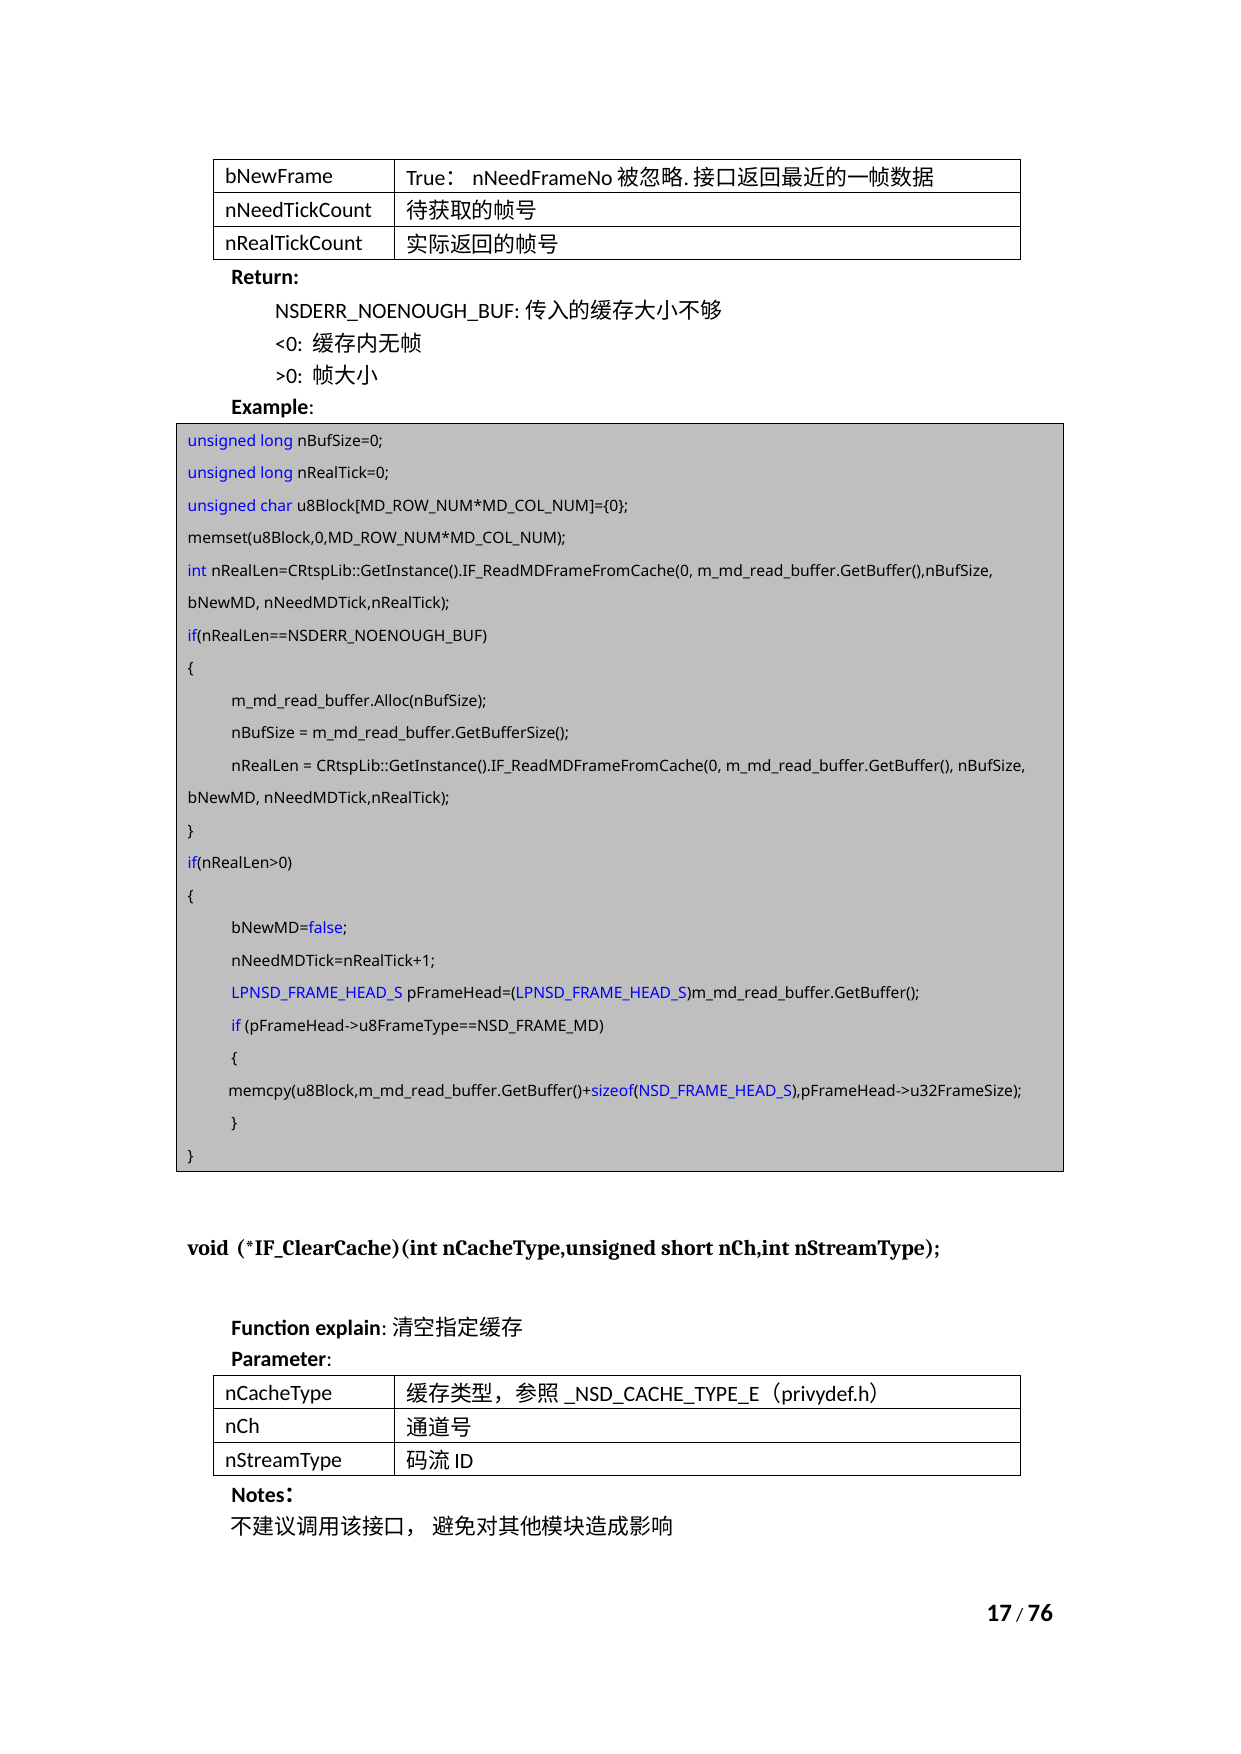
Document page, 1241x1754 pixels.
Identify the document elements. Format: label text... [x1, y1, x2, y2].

table_cell nStreamType [214, 1443, 394, 1475]
table_cell bNewFrame [214, 160, 394, 192]
text Notes： [187, 1476, 1053, 1509]
table_cell 通道号 [395, 1409, 1020, 1442]
text 不建议调用该接口， 避免对其他模块造成影响 [187, 1509, 1053, 1541]
table_cell nRealTickCount [214, 227, 394, 259]
table_cell 待获取的帧号 [395, 193, 1020, 226]
table_cell True： nNeedFrameNo 被忽略. 接口返回最近的一帧数据 [395, 160, 1020, 192]
text <0: 缓存内无帧 [187, 325, 1053, 358]
text >0: 帧大小 [187, 358, 1053, 390]
text Function explain: 清空指定缓存 [187, 1310, 1053, 1342]
table_cell nCh [214, 1409, 394, 1442]
text Return: [187, 260, 1053, 293]
table_cell 实际返回的帧号 [395, 227, 1020, 259]
table_header nCacheType [214, 1376, 394, 1408]
table_cell nNeedTickCount [214, 193, 394, 226]
subtitle void (*IF_ClearCache)(int nCacheType,unsigned short nCh,int nStreamType); [187, 1232, 1053, 1264]
text Parameter: [187, 1342, 1053, 1375]
table_header 缓存类型，参照 _NSD_CACHE_TYPE_E（privydef.h） [395, 1376, 1020, 1408]
text NSDERR_NOENOUGH_BUF: 传入的缓存大小不够 [187, 293, 1053, 325]
text Example: [187, 390, 1053, 423]
table_header unsigned long nBufSize=0; unsigned long nRealTick=0; unsigned char u8Block[MD_ROW_NUM*MD_COL_NUM]={0}; memset(u8Block,0,MD_ROW_NUM*MD_COL_NUM); int nRealLen=CRtspLib::GetInstance().IF_ReadMDFrameFromCache(0, m_md_read_buffer.GetBuffer(),nBufSize, bNewMD, nNeedMDTick,nRealTick); if(nRealLen==NSDERR_NOENOUGH_BUF) { m_md_read_buffer.Alloc(nBufSize); nBufSize = m_md_read_buffer.GetBufferSize(); nRealLen = CRtspLib::GetInstance().IF_ReadMDFrameFromCache(0, m_md_read_buffer.GetBuffer(), nBufSize, bNewMD, nNeedMDTick,nRealTick); } if(nRealLen>0) { bNewMD=false; nNeedMDTick=nRealTick+1; LPNSD_FRAME_HEAD_S pFrameHead=(LPNSD_FRAME_HEAD_S)m_md_read_buffer.GetBuffer(); if (pFrameHead->u8FrameType==NSD_FRAME_MD) { memcpy(u8Block,m_md_read_buffer.GetBuffer()+sizeof(NSD_FRAME_HEAD_S),pFrameHead->u32FrameSize); } } [177, 424, 1063, 1171]
table_cell 码流ID [395, 1443, 1020, 1475]
